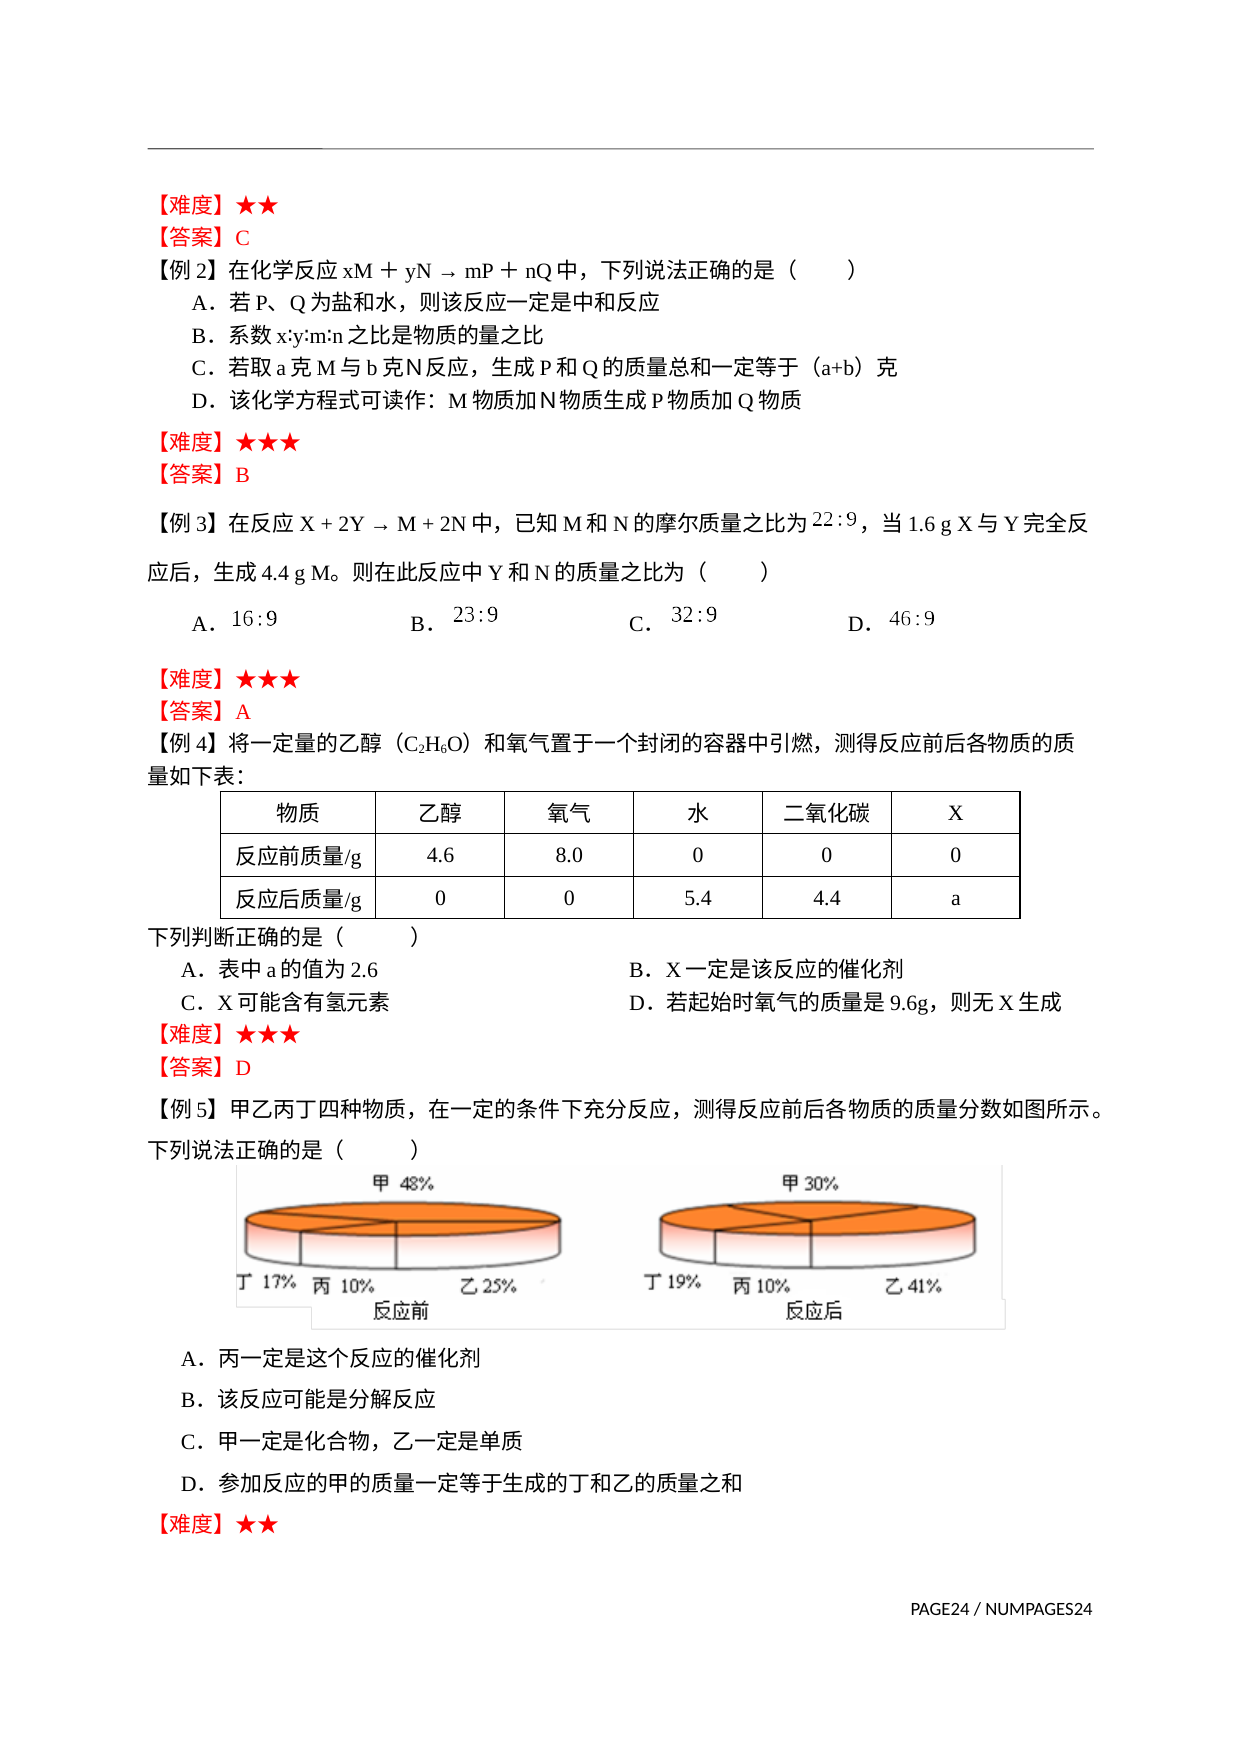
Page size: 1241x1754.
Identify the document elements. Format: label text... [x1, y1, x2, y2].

table_cell 0 [634, 834, 762, 876]
text C．X可能含有氢元素 D．若起始时氧气的质量是9.6g，则无X生成 [148, 984, 1092, 1017]
text 【答案】C [148, 220, 1092, 252]
table_header 二氧化碳 [763, 792, 891, 833]
text 【答案】D [148, 1049, 1092, 1082]
table_cell 0 [376, 877, 504, 918]
text C．若取a克M与b克Ｎ反应，生成P和Q的质量总和一定等于（a+b）克 [148, 350, 1092, 382]
text 【例4】将一定量的乙醇（C2H6O）和氧气置于一个封闭的容器中引燃，测得反应前后各物质的质量如下表： [148, 726, 1092, 791]
table_header 水 [634, 792, 762, 833]
table_cell 4.4 [763, 877, 891, 918]
text D．参加反应的甲的质量一定等于生成的丁和乙的质量之和 [148, 1456, 1092, 1497]
table_cell 0 [892, 834, 1019, 876]
picture [235, 1165, 1007, 1331]
table_cell 0 [763, 834, 891, 876]
text 【难度】★★★ [148, 652, 1092, 693]
table_cell 0 [505, 877, 633, 918]
text 【答案】A [148, 693, 1092, 726]
table_cell 8.0 [505, 834, 633, 876]
table_header X [892, 792, 1019, 833]
table_cell 反应后质量/g [221, 877, 375, 918]
text B．该反应可能是分解反应 [148, 1372, 1092, 1414]
text C．甲一定是化合物，乙一定是单质 [148, 1414, 1092, 1456]
text D．该化学方程式可读作：M物质加Ｎ物质生成P物质加Q物质 [148, 382, 1092, 415]
text 【例2】在化学反应xM ＋ yN → mP ＋ nQ中，下列说法正确的是（ ） [148, 252, 1092, 285]
text A． B． C． D． [148, 587, 1092, 652]
table_cell 反应前质量/g [221, 834, 375, 876]
text 【难度】★★★ [148, 415, 1092, 457]
text A．表中a的值为2.6 B．X一定是该反应的催化剂 [148, 952, 1092, 984]
text A．丙一定是这个反应的催化剂 [148, 1331, 1092, 1372]
text 【例5】甲乙丙丁四种物质，在一定的条件下充分反应，测得反应前后各物质的质量分数如图所示。下列说法正确的是（ ） [148, 1082, 1092, 1165]
text 【答案】B [148, 457, 1092, 489]
table_header 物质 [221, 792, 375, 833]
table_cell 5.4 [634, 877, 762, 918]
text 下列判断正确的是（ ） [148, 919, 1092, 952]
table_cell 4.6 [376, 834, 504, 876]
table_header 乙醇 [376, 792, 504, 833]
text B．系数x∶y∶m∶n之比是物质的量之比 [148, 317, 1092, 350]
text 【难度】★★★ [148, 1017, 1092, 1049]
table_header 氧气 [505, 792, 633, 833]
text 【例3】在反应 X + 2Y → M + 2N中，已知M和N的摩尔质量之比为，当1.6 g X与Y完全反应后，生成4.4 g M。则在此反应中Y和N的质量之比为（ ） [148, 489, 1092, 587]
text A．若P、Q为盐和水，则该反应一定是中和反应 [148, 285, 1092, 317]
table_cell a [892, 877, 1019, 918]
text 【难度】★★ [148, 1497, 1092, 1539]
text 【难度】★★ [148, 178, 1092, 220]
